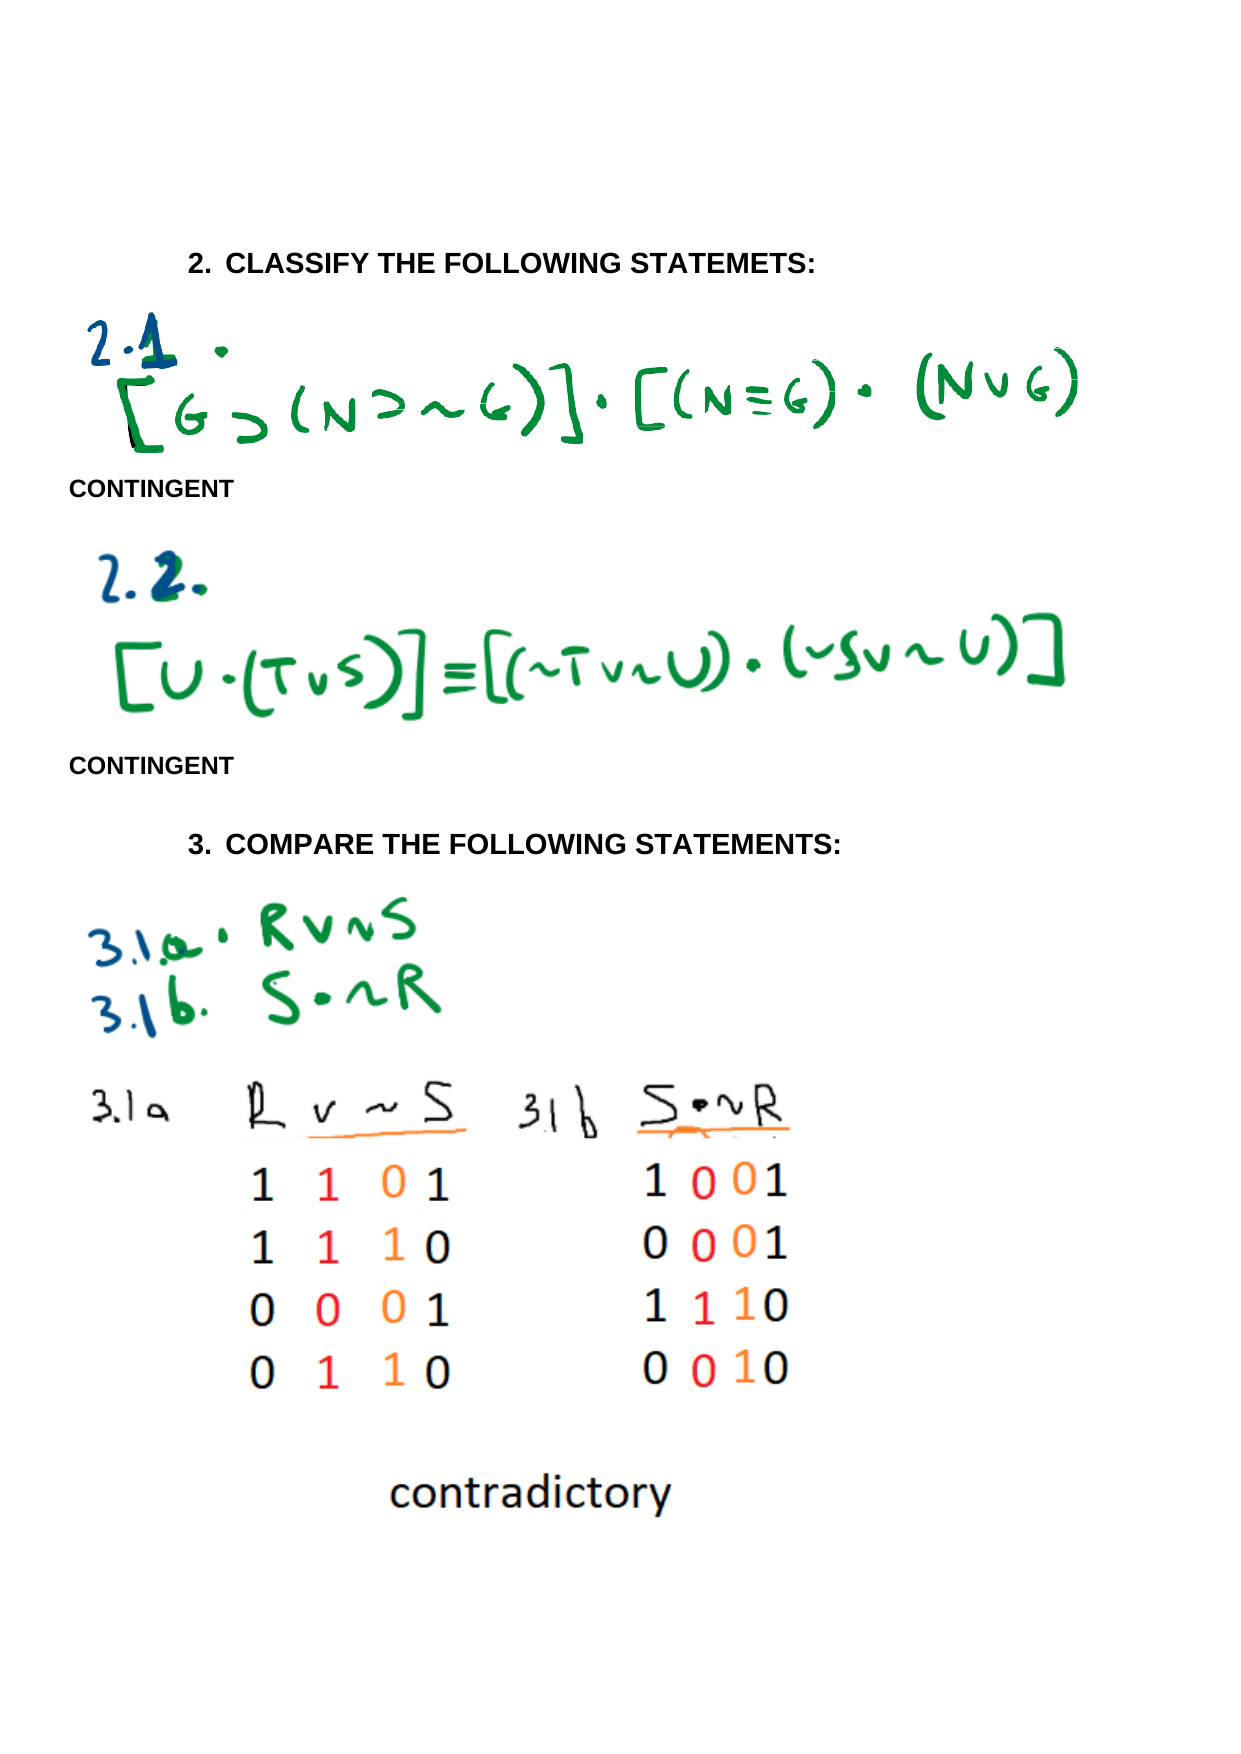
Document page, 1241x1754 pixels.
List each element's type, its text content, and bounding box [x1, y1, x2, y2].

picture [123, 312, 178, 369]
picture [704, 385, 732, 415]
picture [68, 885, 464, 1057]
picture [231, 412, 268, 444]
text CONTINGENT [69, 752, 1101, 780]
subtitle CLASSIFY THE FOLLOWING STATEMETS: [188, 246, 1101, 280]
text CONTINGENT [69, 474, 1101, 503]
picture [634, 367, 693, 431]
picture [291, 385, 310, 433]
picture [371, 389, 405, 419]
subtitle COMPARE THE FOLLOWING STATEMENTS: [188, 827, 1101, 860]
picture [117, 375, 164, 453]
picture [175, 393, 208, 435]
picture [1026, 347, 1078, 417]
picture [745, 386, 772, 415]
picture [480, 363, 583, 444]
picture [857, 384, 872, 397]
picture [68, 541, 1101, 752]
picture [323, 398, 356, 432]
picture [596, 394, 607, 409]
picture [784, 359, 836, 429]
picture [420, 401, 465, 418]
picture [937, 361, 1008, 404]
picture [68, 1058, 854, 1533]
picture [87, 320, 110, 366]
